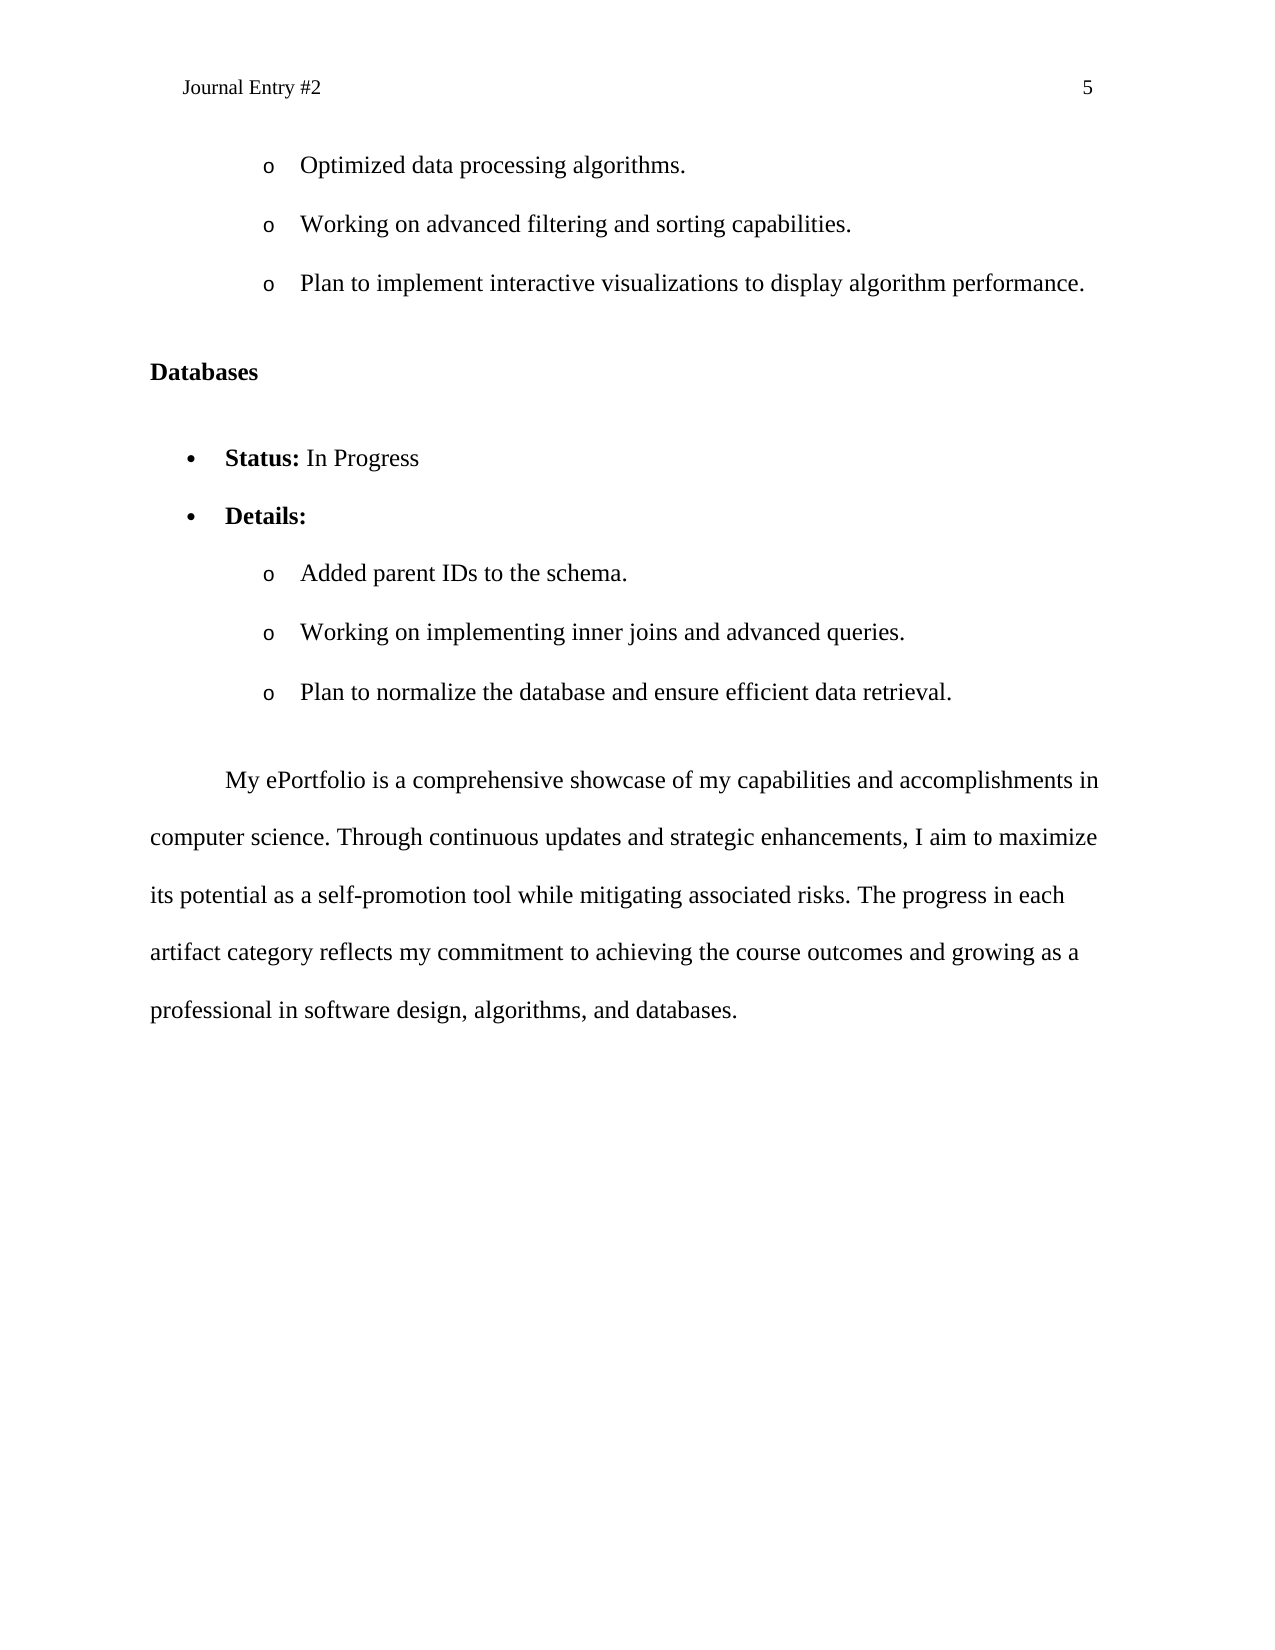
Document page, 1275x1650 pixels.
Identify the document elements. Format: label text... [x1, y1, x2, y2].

text Databases [150, 357, 1125, 385]
list Added parent IDs to the schema. [262, 558, 1125, 588]
list Details: [187, 501, 1125, 529]
text My ePortfolio is a comprehensive showcase of my capabilities and accomplishments in computer science. Through continuous updates and strategic enhancements, I aim to maximize its potential as a self-promotion tool while mitigating associated risks. The progress in each artifact category reflects my commitment to achieving the course outcomes and growing as a professional in software design, algorithms, and databases. [150, 765, 1125, 1024]
list Plan to implement interactive visualizations to display algorithm performance. [262, 268, 1125, 298]
list Working on advanced filtering and sorting capabilities. [262, 209, 1125, 239]
list Plan to normalize the database and ensure efficient data retrieval. [262, 677, 1125, 706]
list Status: In Progress [187, 443, 1125, 472]
list Working on implementing inner joins and advanced queries. [262, 617, 1125, 647]
list Optimized data processing algorithms. [262, 150, 1125, 179]
